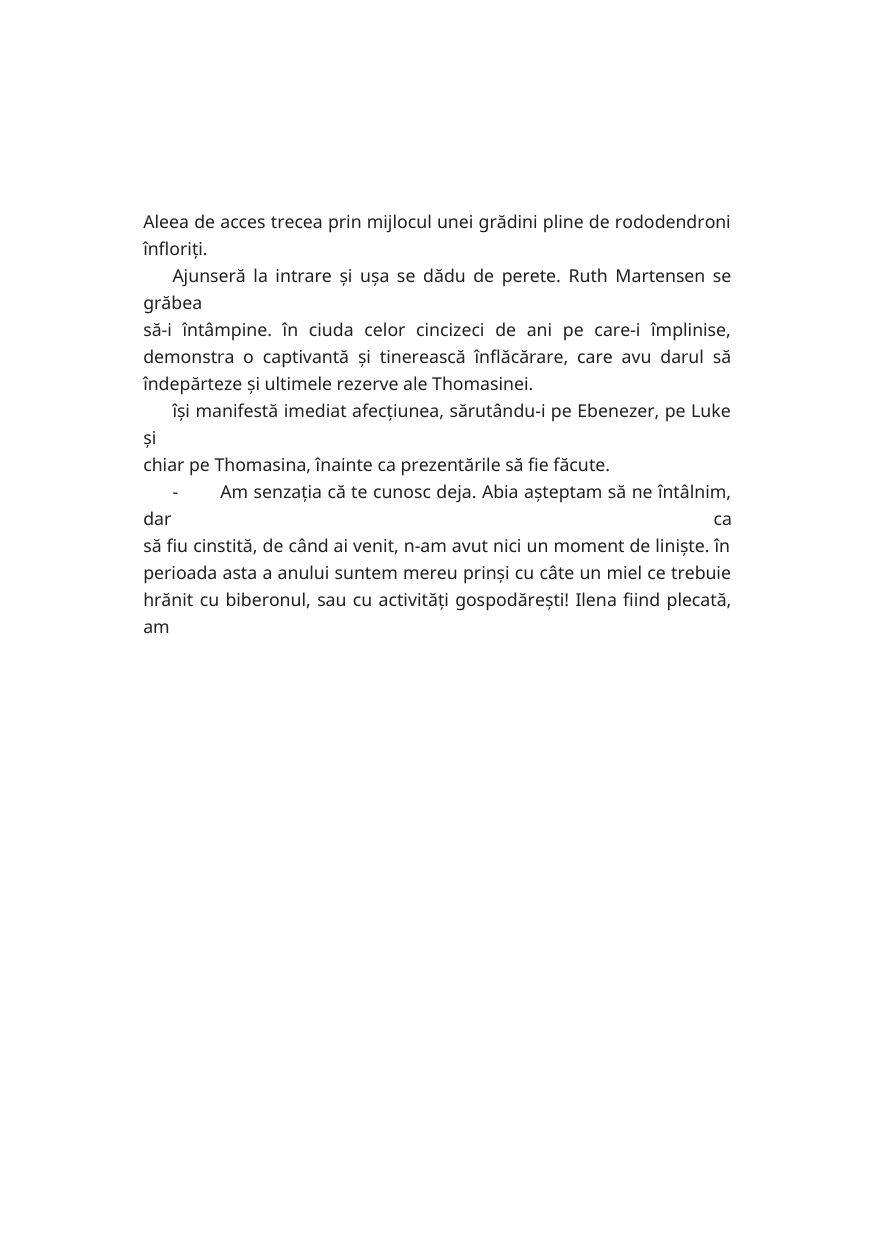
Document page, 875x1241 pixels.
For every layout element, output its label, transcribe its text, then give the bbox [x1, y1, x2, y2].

list Am senzaţia că te cunosc deja. Abia aşteptam să ne întâlnim, dar ca să fiu cinstită, de când ai venit, n-am avut nici un moment de linişte. în perioada asta a anului suntem mereu prinşi cu câte un miel ce trebuie hrănit cu biberonul, sau cu activităţi gospodăreşti! Ilena fiind plecată, amprofitat de ocazie să revin la zi cu treburile. Doamne, câtă vreme mai pierdeam făcând ordine după ea! Trebuie să-i recunosc meritul, la grajduri se pricepe ca nimeni altul, dar în gospodărie - ah, ceruri, aseară am luat hotărârea să n-o mai critic şi iată că deja am încălcat-o! A devenit un fel de obsesie. Nu seamănă deloc cu mama ei. Dar ajunge. Nu este politicos. Haideţi înăuntru. Băieţii au ieşit cu Conrad, dar se vor întoarce repede. [143, 477, 732, 638]
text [143, 207, 732, 261]
text îşi manifestă imediat afecţiunea, sărutându-i pe Ebenezer, pe Luke şi chiar pe Thomasina, înainte ca prezentările să fie făcute. [143, 396, 732, 477]
text Ajunseră la intrare şi uşa se dădu de perete. Ruth Martensen se grăbea să-i întâmpine. în ciuda celor cincizeci de ani pe care-i împlinise, demonstra o captivantă şi tinerească înflăcărare, care avu darul să îndepărteze şi ultimele rezerve ale Thomasinei. [143, 261, 732, 396]
